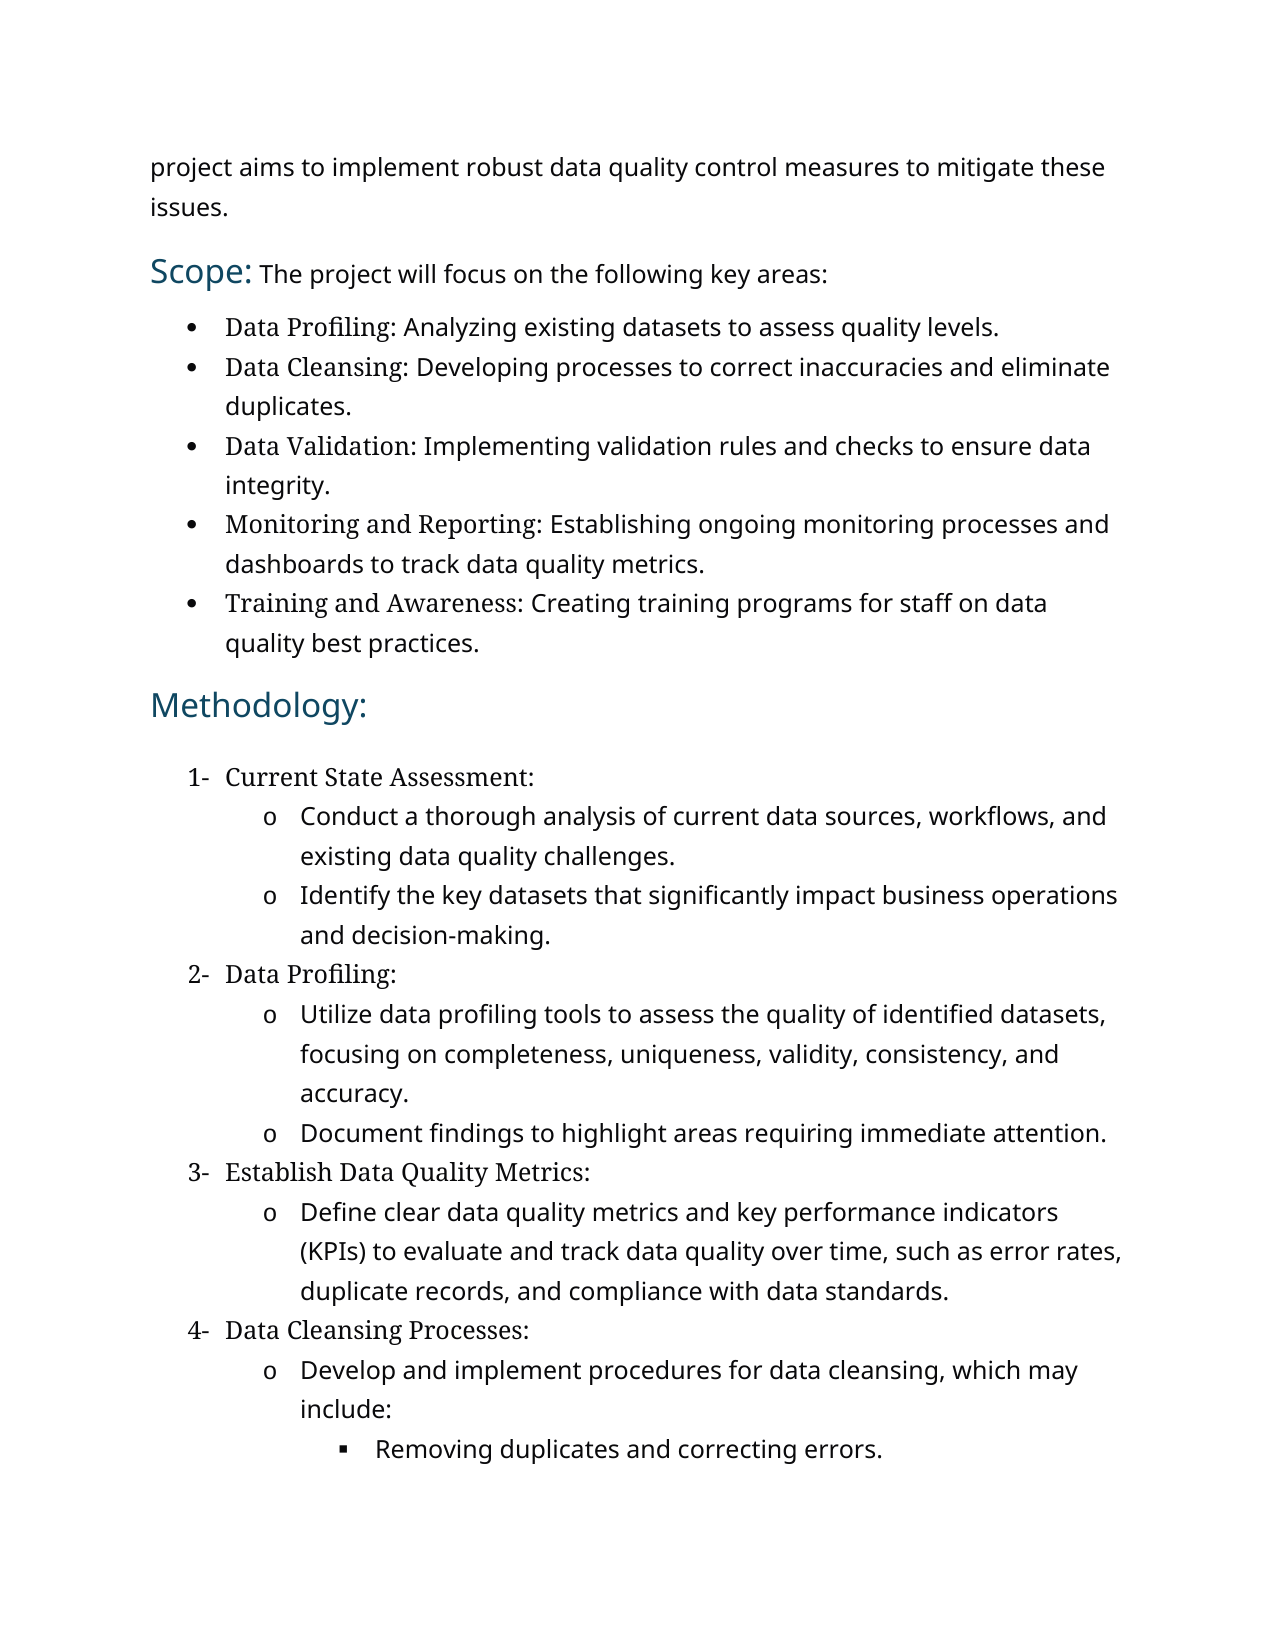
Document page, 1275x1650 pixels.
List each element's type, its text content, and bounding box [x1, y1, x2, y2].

list Data Profiling: Analyzing existing datasets to assess quality levels. [187, 310, 1125, 344]
list Develop and implement procedures for data cleansing, which may include: [262, 1352, 1125, 1426]
list Data Cleansing: Developing processes to correct inaccuracies and eliminate duplicates. [187, 349, 1125, 423]
text Scope: The project will focus on the following key areas: [150, 248, 1125, 293]
list Conduct a thorough analysis of current data sources, workflows, and existing data quality challenges. [262, 799, 1125, 872]
list Removing duplicates and correcting errors. [337, 1432, 1125, 1466]
list Data Cleansing Processes: [187, 1313, 1125, 1347]
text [150, 150, 1125, 223]
list Data Profiling: [187, 957, 1125, 991]
list Document findings to highlight areas requiring immediate attention. [262, 1115, 1125, 1149]
subtitle Methodology: [150, 682, 1125, 727]
list Current State Assessment: [187, 759, 1125, 793]
list Training and Awareness: Creating training programs for staff on data quality best practices. [187, 586, 1125, 659]
list Establish Data Quality Metrics: [187, 1155, 1125, 1189]
list Monitoring and Reporting: Establishing ongoing monitoring processes and dashboards to track data quality metrics. [187, 507, 1125, 581]
list Identify the key datasets that significantly impact business operations and decision-making. [262, 878, 1125, 952]
list Data Validation: Implementing validation rules and checks to ensure data integrity. [187, 428, 1125, 502]
list Utilize data profiling tools to assess the quality of identified datasets, focusing on completeness, uniqueness, validity, consistency, and accuracy. [262, 997, 1125, 1110]
list Define clear data quality metrics and key performance indicators (KPIs) to evaluate and track data quality over time, such as error rates, duplicate records, and compliance with data standards. [262, 1194, 1125, 1308]
